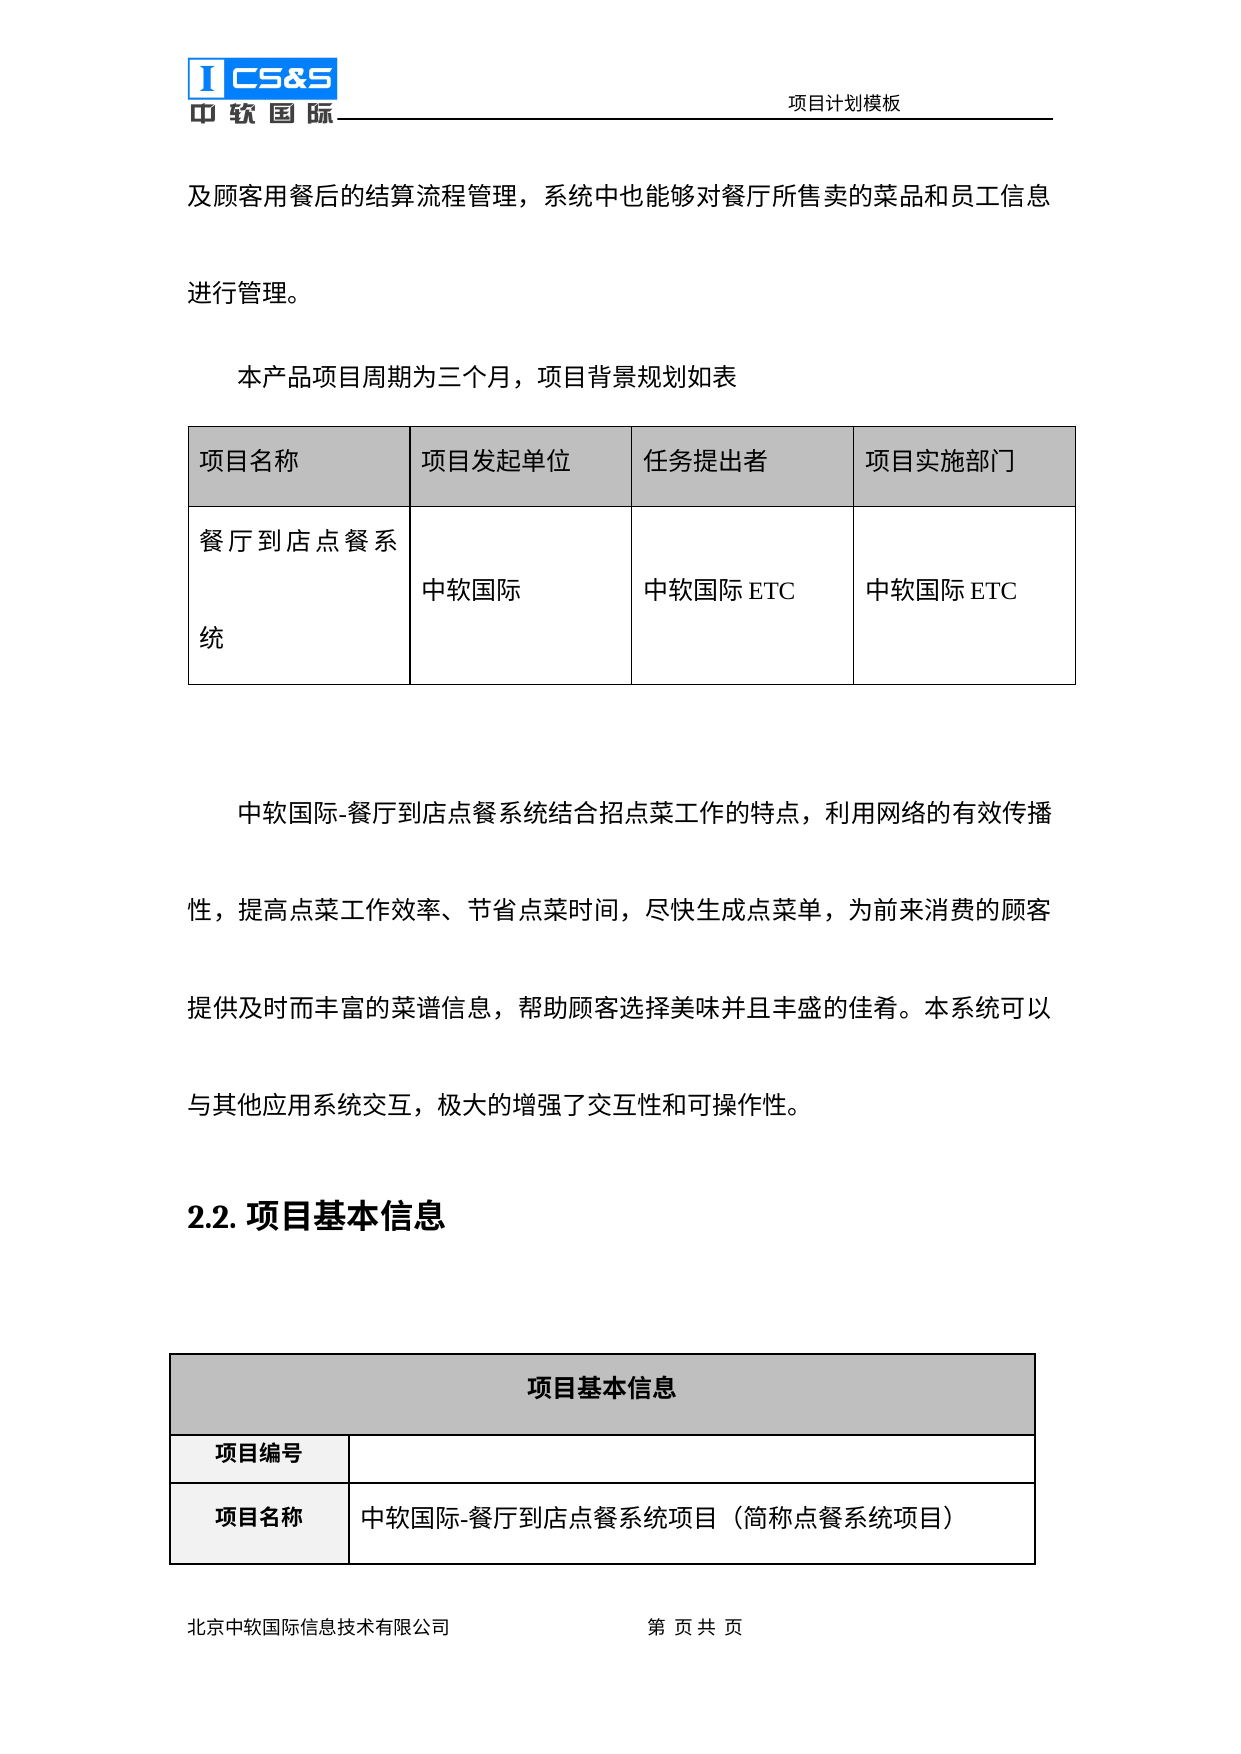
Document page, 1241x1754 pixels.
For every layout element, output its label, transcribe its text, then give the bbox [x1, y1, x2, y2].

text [187, 162, 1053, 324]
table_cell 中软国际ETC [632, 507, 853, 684]
table_cell 中软国际ETC [854, 507, 1075, 684]
subtitle 项目基本信息 [187, 1181, 1053, 1246]
table_header 项目实施部门 [854, 427, 1075, 506]
table_cell [350, 1436, 1034, 1482]
table_header 项目名称 [189, 427, 409, 506]
table_cell 中软国际 [411, 507, 631, 684]
table_cell 中软国际-餐厅到店点餐系统项目（简称点餐系统项目） [350, 1484, 1034, 1563]
table_cell 餐厅到店点餐系统 [189, 507, 409, 684]
text 中软国际-餐厅到店点餐系统结合招点菜工作的特点，利用网络的有效传播性，提高点菜工作效率、节省点菜时间，尽快生成点菜单，为前来消费的顾客提供及时而丰富的菜谱信息，帮助顾客选择美味并且丰盛的佳肴。本系统可以与其他应用系统交互，极大的增强了交互性和可操作性。 [187, 779, 1053, 1136]
table_cell 项目编号 [171, 1436, 348, 1482]
table_header 项目基本信息 [171, 1355, 1034, 1434]
table_header 项目发起单位 [411, 427, 631, 506]
table_header 任务提出者 [632, 427, 853, 506]
text 本产品项目周期为三个月，项目背景规划如表 [187, 343, 1053, 408]
table_cell 项目名称 [171, 1484, 348, 1563]
